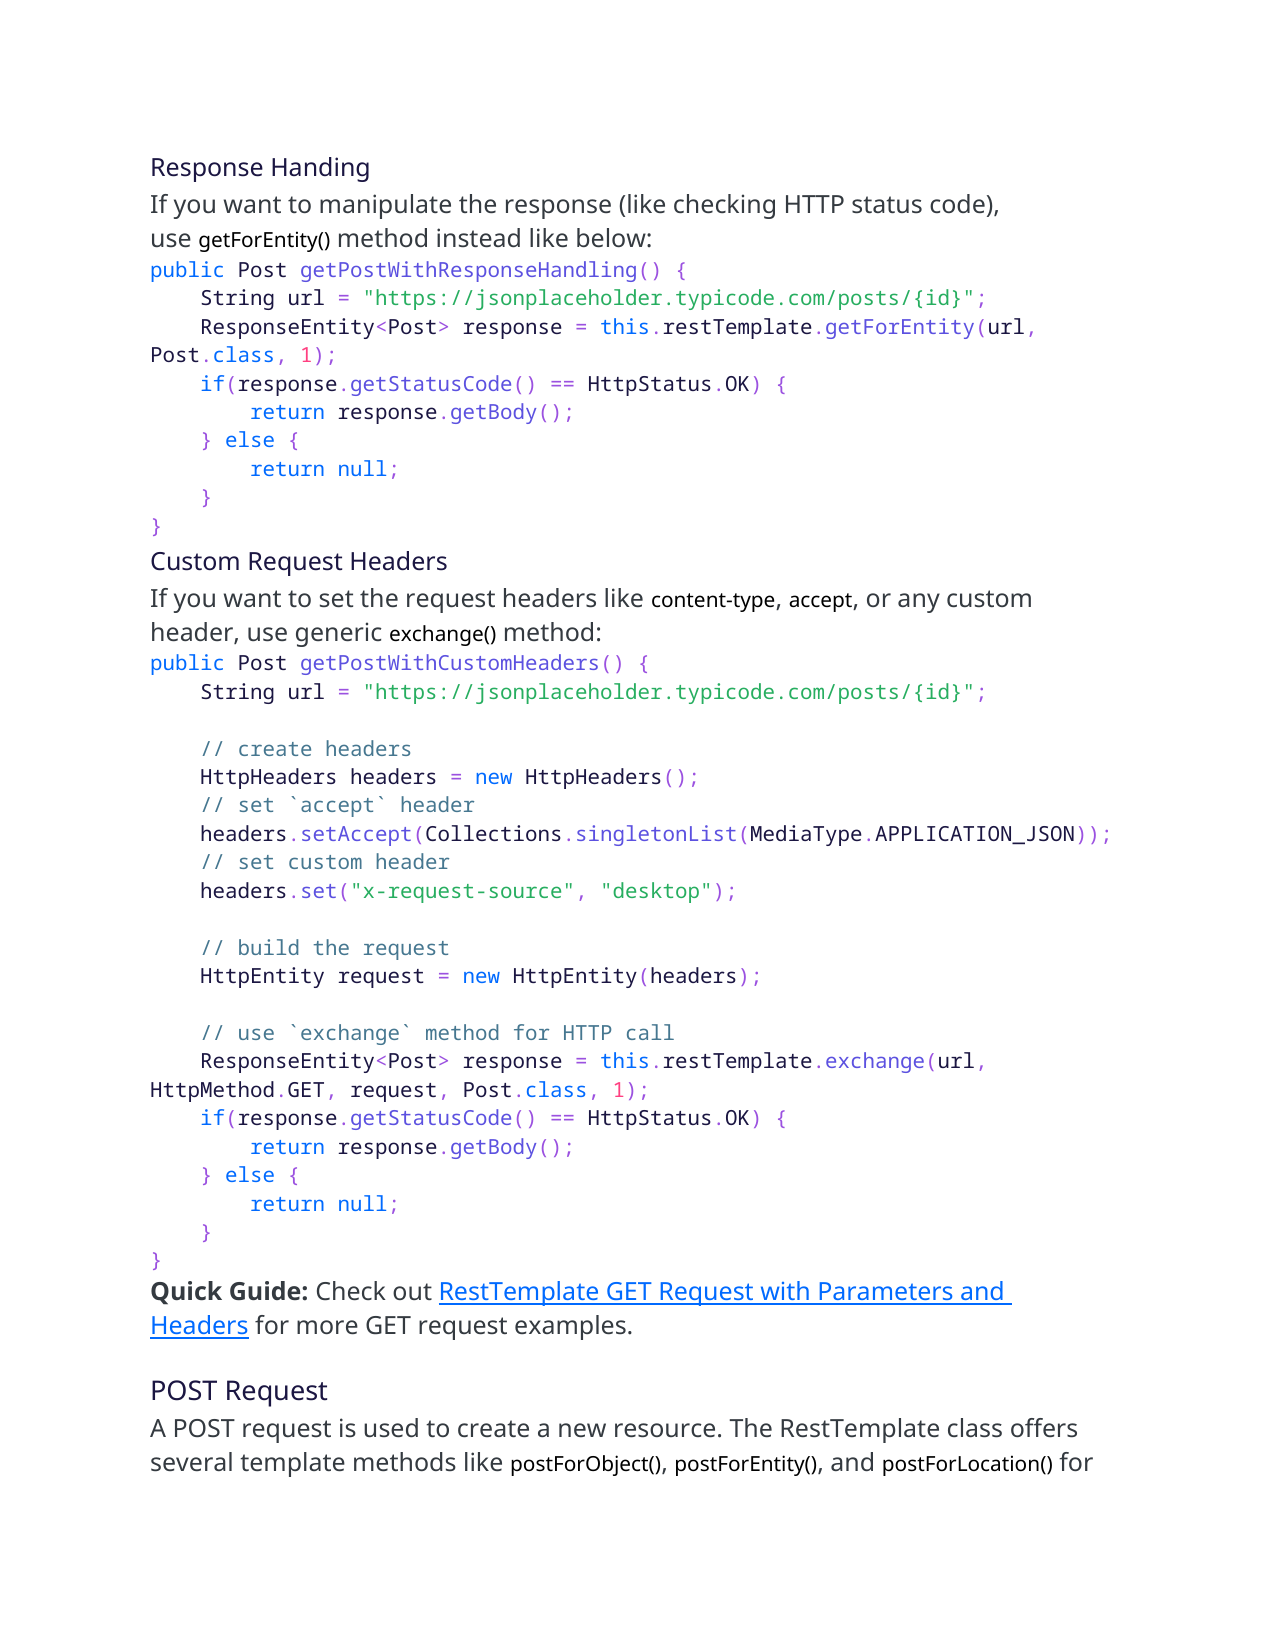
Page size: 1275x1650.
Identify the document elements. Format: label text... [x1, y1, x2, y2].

text HttpEntity request = new HttpEntity(headers); [150, 961, 1125, 989]
text return null; [150, 1189, 1125, 1217]
text public Post getPostWithCustomHeaders() { [150, 648, 1125, 677]
text if(response.getStatusCode() == HttpStatus.OK) { [150, 369, 1125, 397]
text ResponseEntity<Post> response = this.restTemplate.exchange(url, HttpMethod.GET, request, Post.class, 1); [150, 1046, 1125, 1103]
text // set `accept` header [150, 791, 1125, 819]
text return null; [150, 454, 1125, 482]
text HttpHeaders headers = new HttpHeaders(); [150, 762, 1125, 791]
text } [150, 1217, 1125, 1246]
text // build the request [150, 933, 1125, 961]
text Quick Guide: Check out RestTemplate GET Request with Parameters and Headers for more GET request examples. [150, 1274, 1125, 1342]
subtitle Custom Request Headers [150, 543, 1125, 577]
text public Post getPostWithResponseHandling() { [150, 255, 1125, 283]
text If you want to manipulate the response (like checking HTTP status code), use getForEntity() method instead like below: [150, 187, 1125, 255]
text // set custom header [150, 847, 1125, 876]
text If you want to set the request headers like content-type, accept, or any custom header, use generic exchange() method: [150, 580, 1125, 648]
text } [150, 1246, 1125, 1274]
text return response.getBody(); [150, 397, 1125, 426]
text ResponseEntity<Post> response = this.restTemplate.getForEntity(url, Post.class, 1); [150, 312, 1125, 369]
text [150, 1411, 1125, 1479]
text String url = "https://jsonplaceholder.typicode.com/posts/{id}"; [150, 677, 1125, 705]
subtitle POST Request [150, 1371, 1125, 1408]
text } [150, 482, 1125, 511]
text // create headers [150, 734, 1125, 762]
text } [150, 511, 1125, 539]
text // use `exchange` method for HTTP call [150, 1018, 1125, 1046]
text headers.setAccept(Collections.singletonList(MediaType.APPLICATION_JSON)); [150, 819, 1125, 847]
text } else { [150, 1160, 1125, 1189]
text if(response.getStatusCode() == HttpStatus.OK) { [150, 1103, 1125, 1132]
text String url = "https://jsonplaceholder.typicode.com/posts/{id}"; [150, 283, 1125, 312]
text headers.set("x-request-source", "desktop"); [150, 876, 1125, 904]
text return response.getBody(); [150, 1132, 1125, 1160]
text } else { [150, 426, 1125, 454]
subtitle Response Handing [150, 150, 1125, 184]
